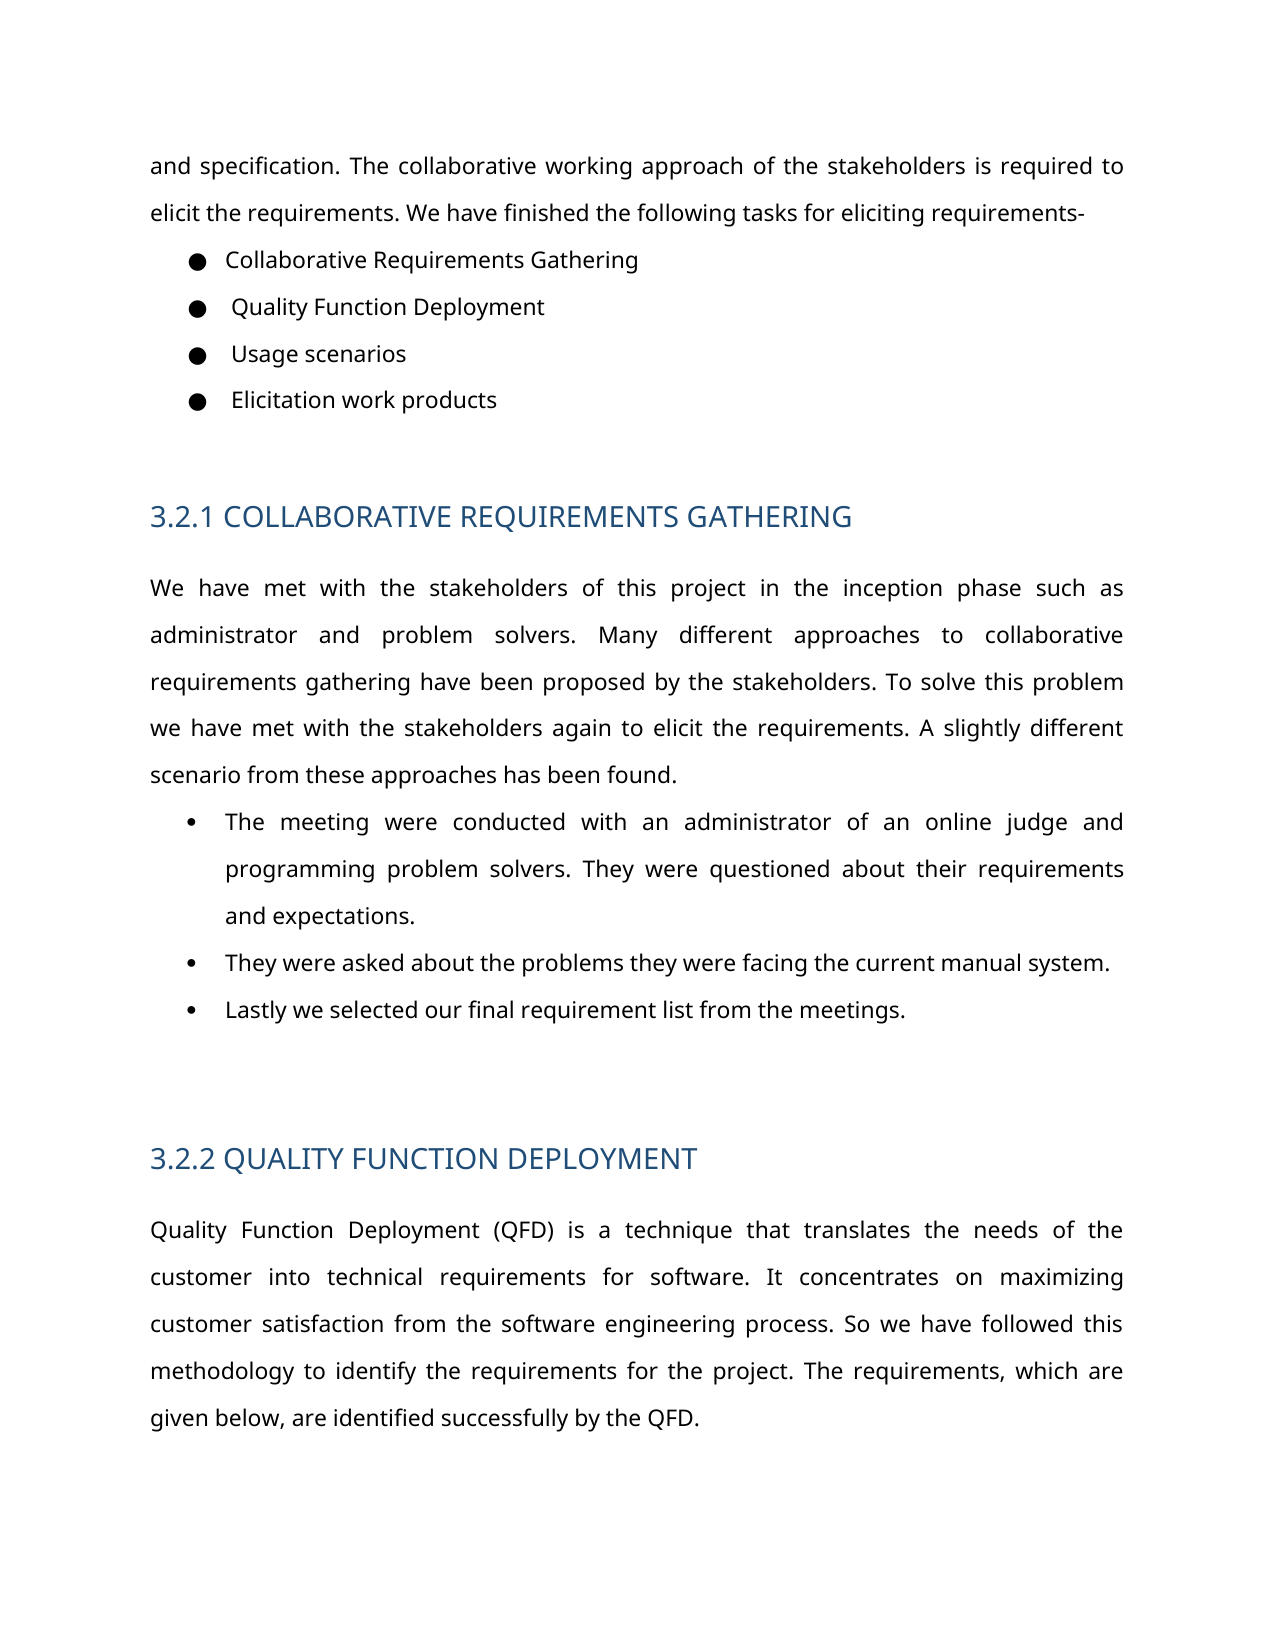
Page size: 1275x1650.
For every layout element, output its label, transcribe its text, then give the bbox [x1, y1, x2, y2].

list Quality Function Deployment [187, 291, 1125, 322]
subtitle 3.2.2 QUALITY FUNCTION DEPLOYMENT [150, 1138, 1125, 1178]
subtitle 3.2.1 COLLABORATIVE REQUIREMENTS GATHERING [150, 496, 1125, 536]
list They were asked about the problems they were facing the current manual system. [187, 947, 1125, 978]
list Usage scenarios [187, 337, 1125, 369]
text We have met with the stakeholders of this project in the inception phase such as administrator and problem solvers. Many different approaches to collaborative requirements gathering have been proposed by the stakeholders. To solve this problem we have met with the stakeholders again to elicit the requirements. A slightly different scenario from these approaches has been found. [150, 572, 1125, 790]
list Elicitation work products [187, 384, 1125, 416]
list Collaborative Requirements Gathering [187, 244, 1125, 275]
list Lastly we selected our final requirement list from the meetings. [187, 993, 1125, 1025]
text Quality Function Deployment (QFD) is a technique that translates the needs of the customer into technical requirements for software. It concentrates on maximizing customer satisfaction from the software engineering process. So we have followed this methodology to identify the requirements for the project. The requirements, which are given below, are identified successfully by the QFD. [150, 1214, 1125, 1433]
list The meeting were conducted with an administrator of an online judge and programming problem solvers. They were questioned about their requirements and expectations. [187, 806, 1125, 931]
